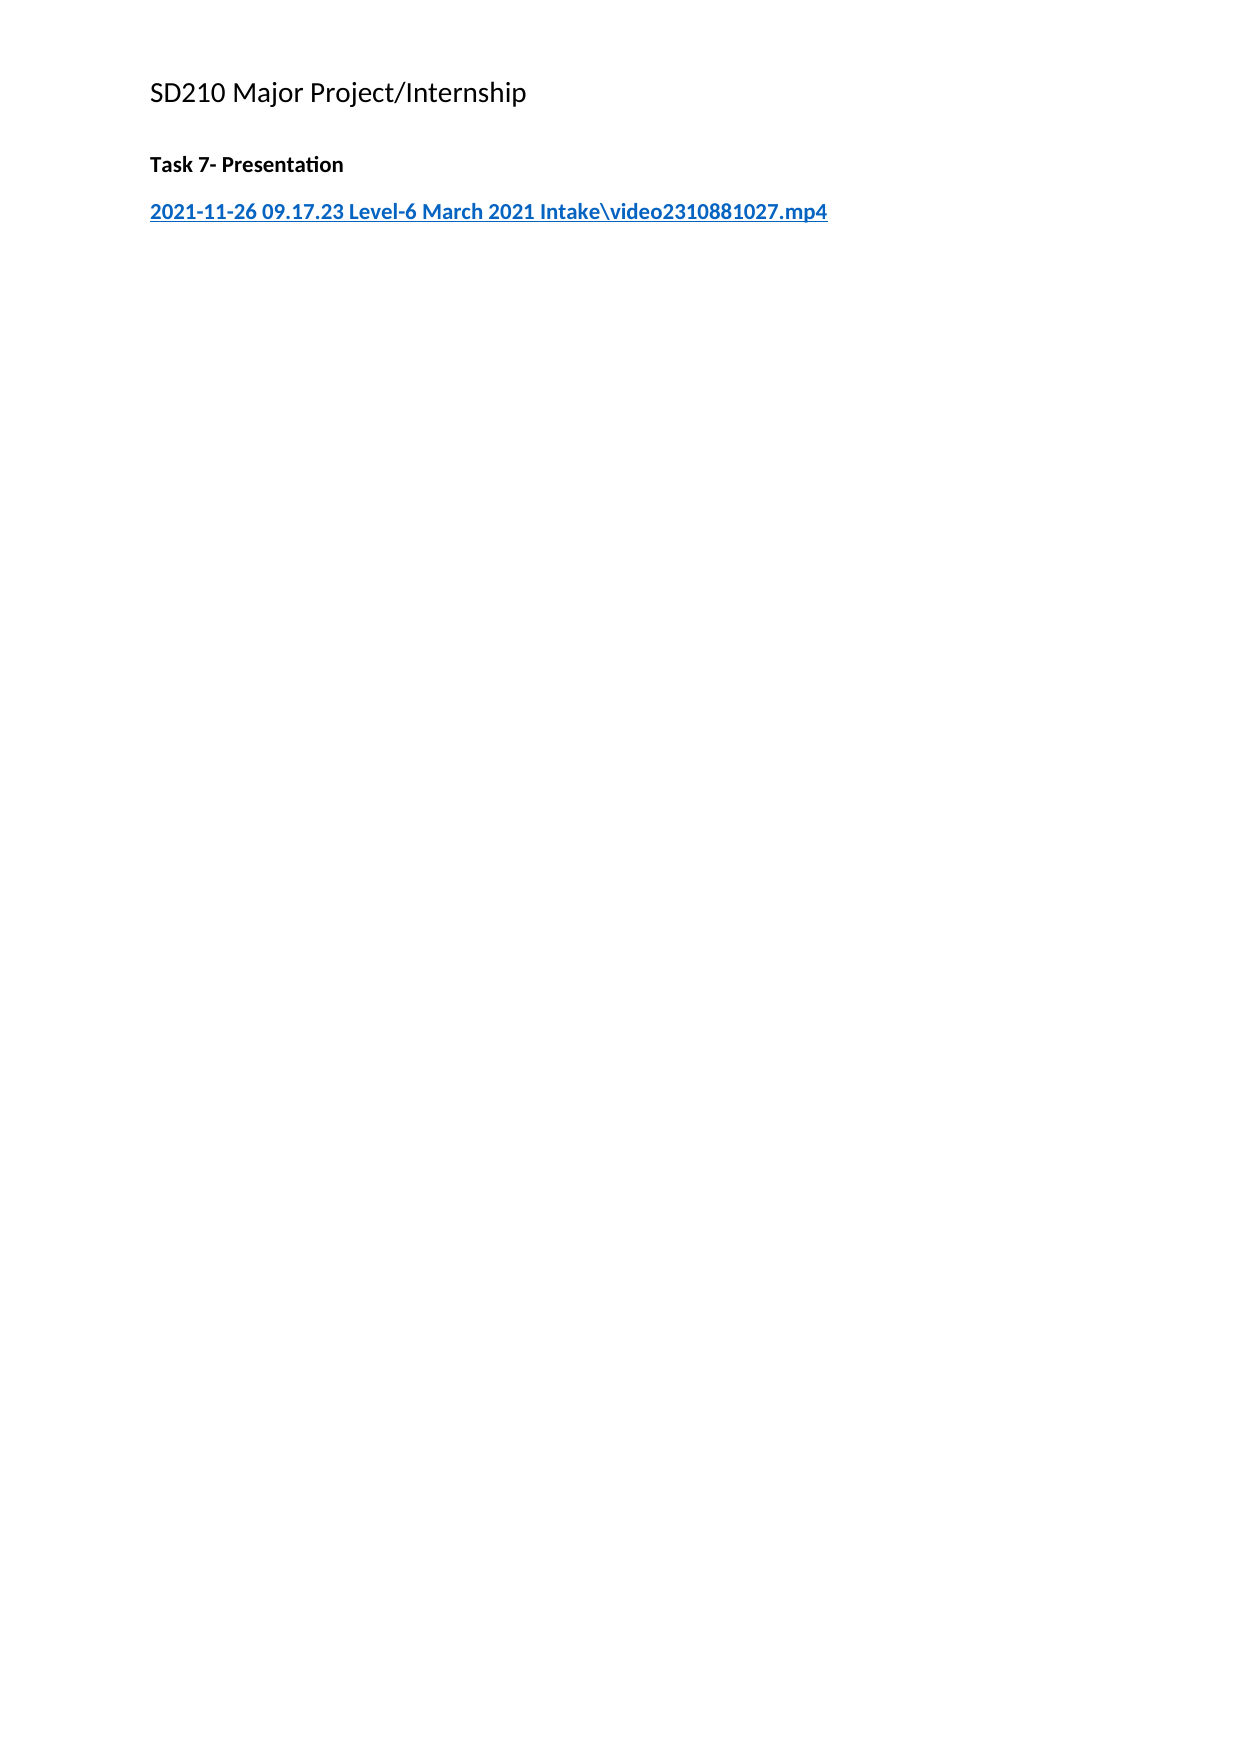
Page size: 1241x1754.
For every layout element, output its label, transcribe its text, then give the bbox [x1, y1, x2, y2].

text 2021-11-26 09.17.23 Level-6 March 2021 Intake\video2310881027.mp4 [150, 197, 1090, 225]
text Task 7- Presentation [150, 150, 1090, 178]
